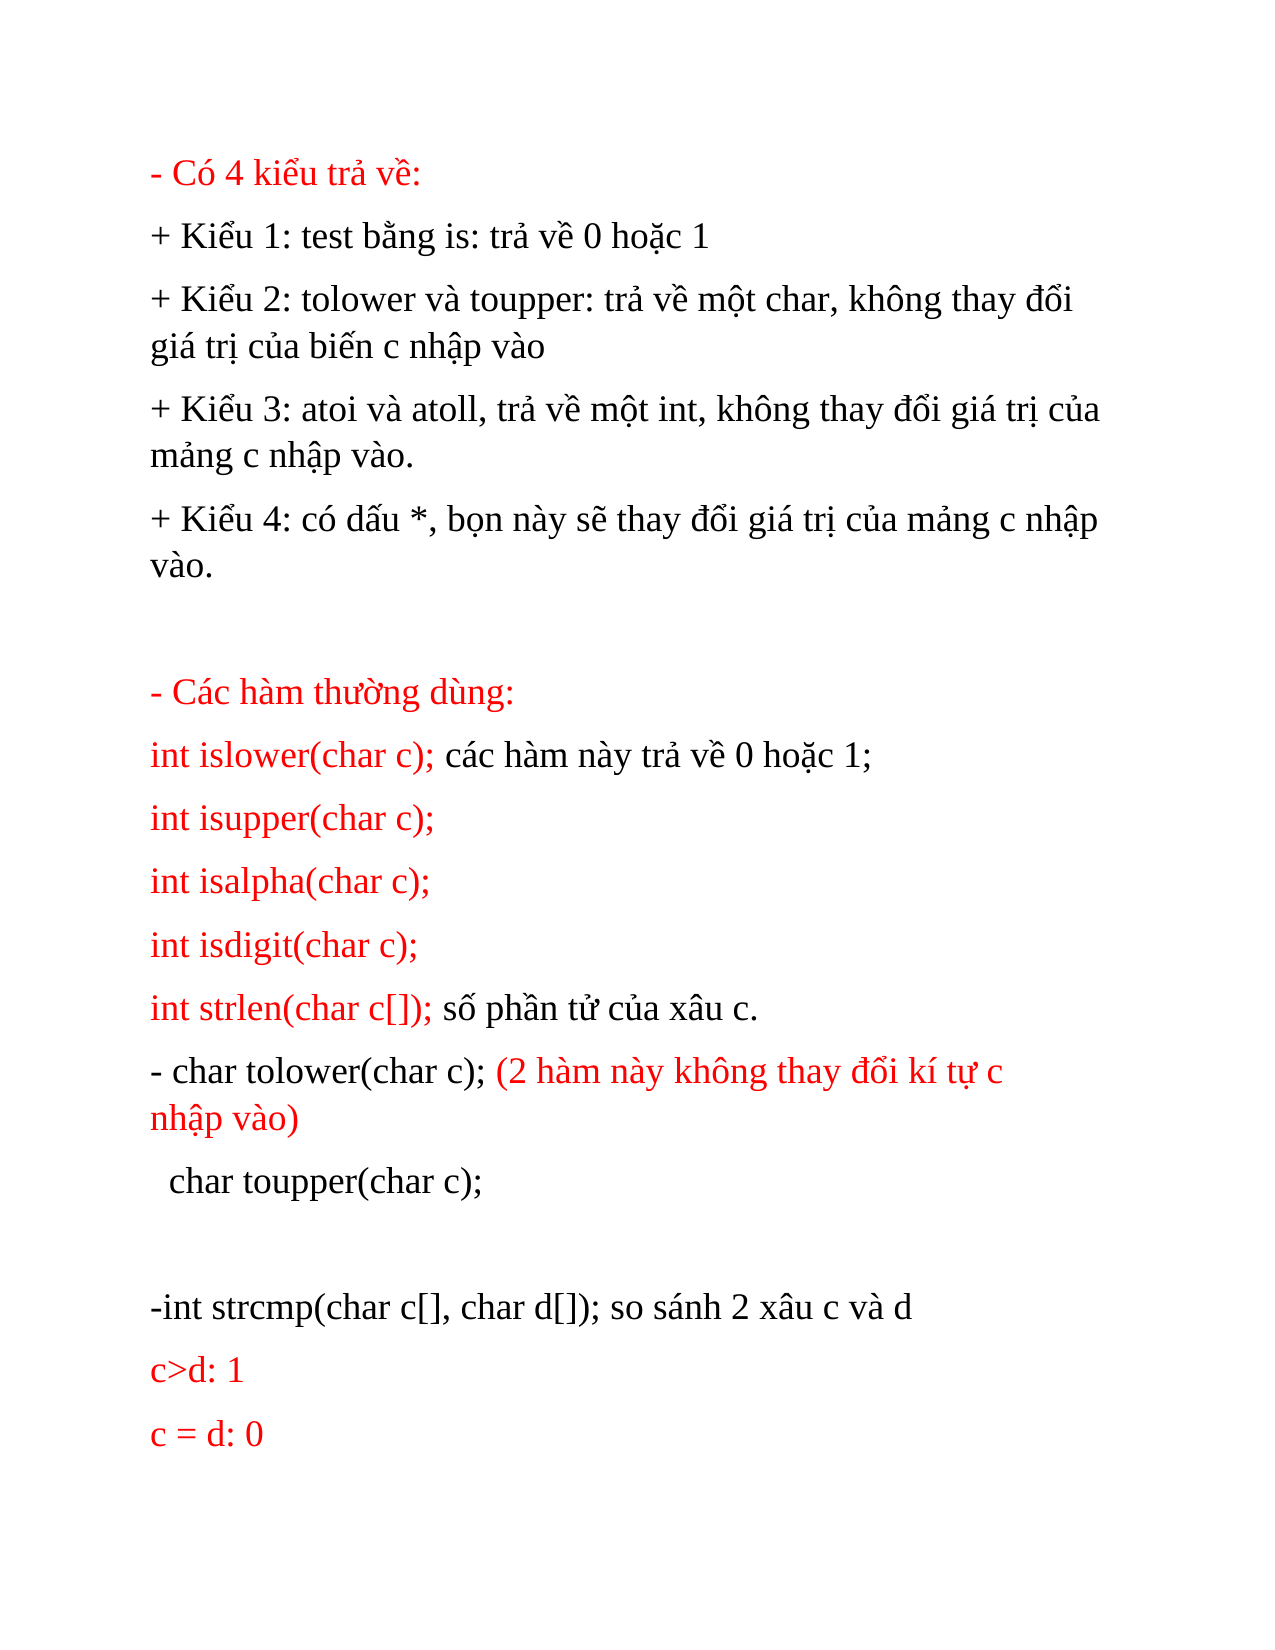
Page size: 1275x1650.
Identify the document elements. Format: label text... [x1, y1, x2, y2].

text + Kiểu 2: tolower và toupper: trả về một char, không thay đổi giá trị của biến c nhập vào [150, 276, 1125, 366]
text int isdigit(char c); [150, 922, 1125, 965]
text + Kiểu 4: có dấu *, bọn này sẽ thay đổi giá trị của mảng c nhập vào. [150, 496, 1125, 586]
text c = d: 0 [150, 1411, 1125, 1454]
text -int strcmp(char c[], char d[]); so sánh 2 xâu c và d [150, 1285, 1125, 1328]
text - Các hàm thường dùng: [150, 669, 1125, 712]
text int isalpha(char c); [150, 859, 1125, 902]
text int isupper(char c); [150, 796, 1125, 839]
text + Kiểu 1: test bằng is: trả về 0 hoặc 1 [150, 213, 1125, 256]
text c>d: 1 [150, 1348, 1125, 1391]
text - char tolower(char c); (2 hàm này không thay đổi kí tự c nhập vào) [150, 1048, 1125, 1138]
text char toupper(char c); [150, 1158, 1125, 1201]
text int islower(char c); các hàm này trả về 0 hoặc 1; [150, 732, 1125, 775]
text int strlen(char c[]); số phần tử của xâu c. [150, 985, 1125, 1028]
text + Kiểu 3: atoi và atoll, trả về một int, không thay đổi giá trị của mảng c nhập vào. [150, 386, 1125, 476]
text - Có 4 kiểu trả về: [150, 150, 1125, 193]
